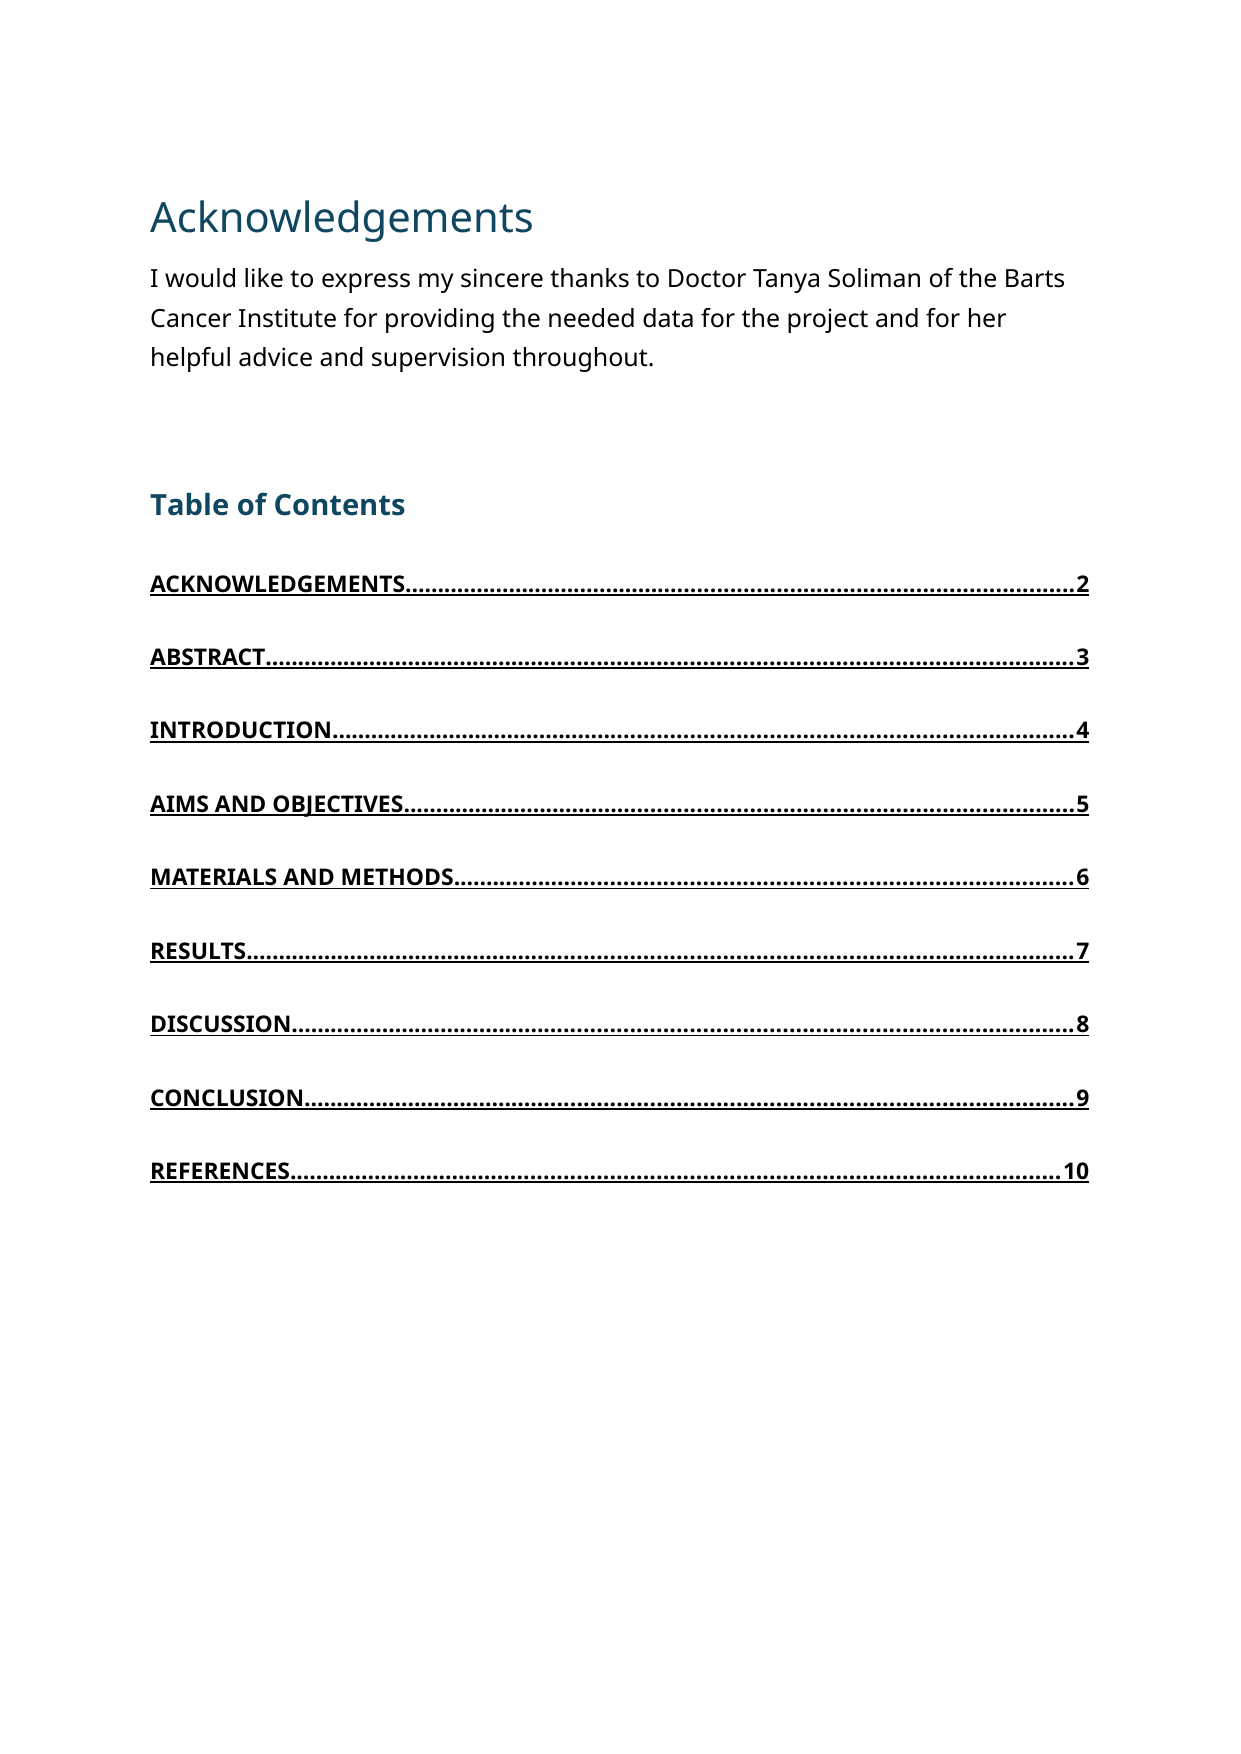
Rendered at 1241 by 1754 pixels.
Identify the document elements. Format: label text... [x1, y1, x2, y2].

subtitle Acknowledgements [150, 187, 1090, 244]
text I would like to express my sincere thanks to Doctor Tanya Soliman of the Barts Cancer Institute for providing the needed data for the project and for her helpful advice and supervision throughout. [150, 261, 1090, 373]
